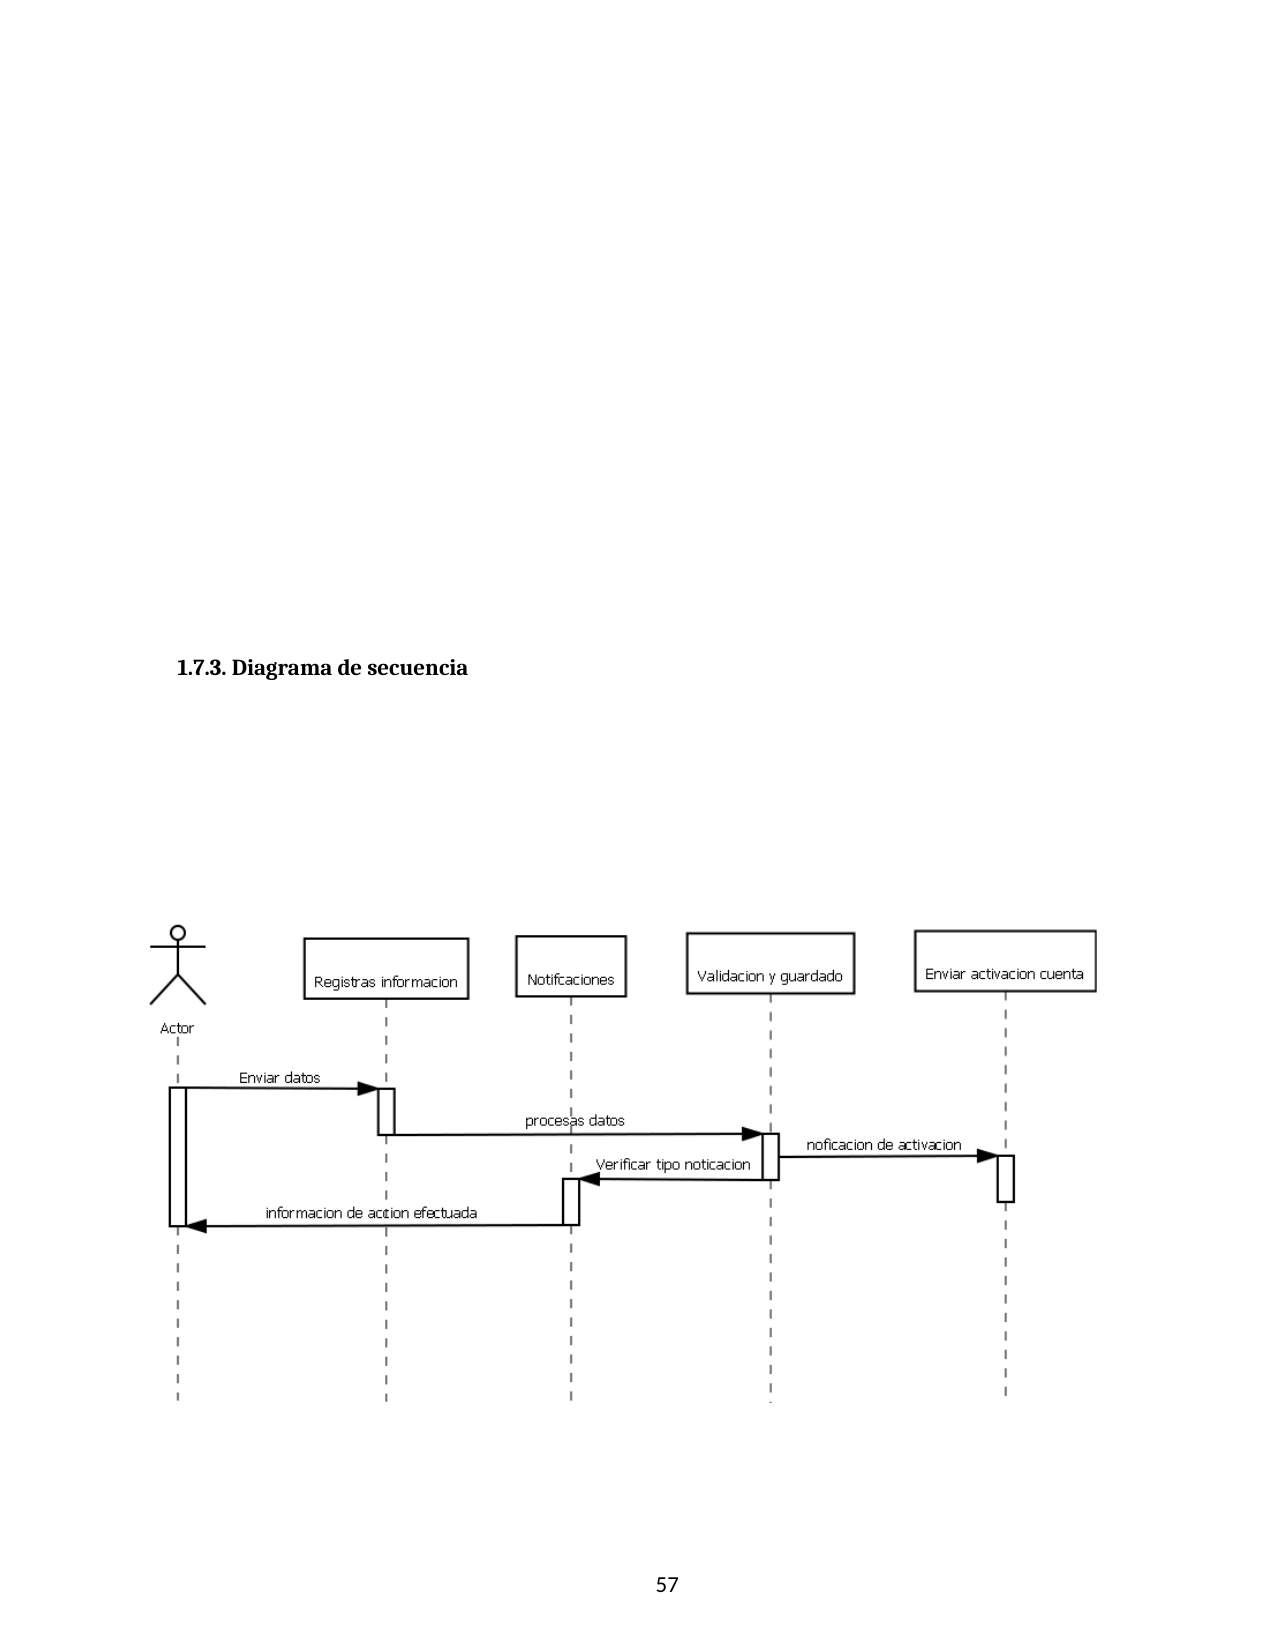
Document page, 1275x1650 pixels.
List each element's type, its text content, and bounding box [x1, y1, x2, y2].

picture [148, 911, 1097, 1403]
subtitle 1.7.3. Diagrama de secuencia [177, 654, 1157, 681]
